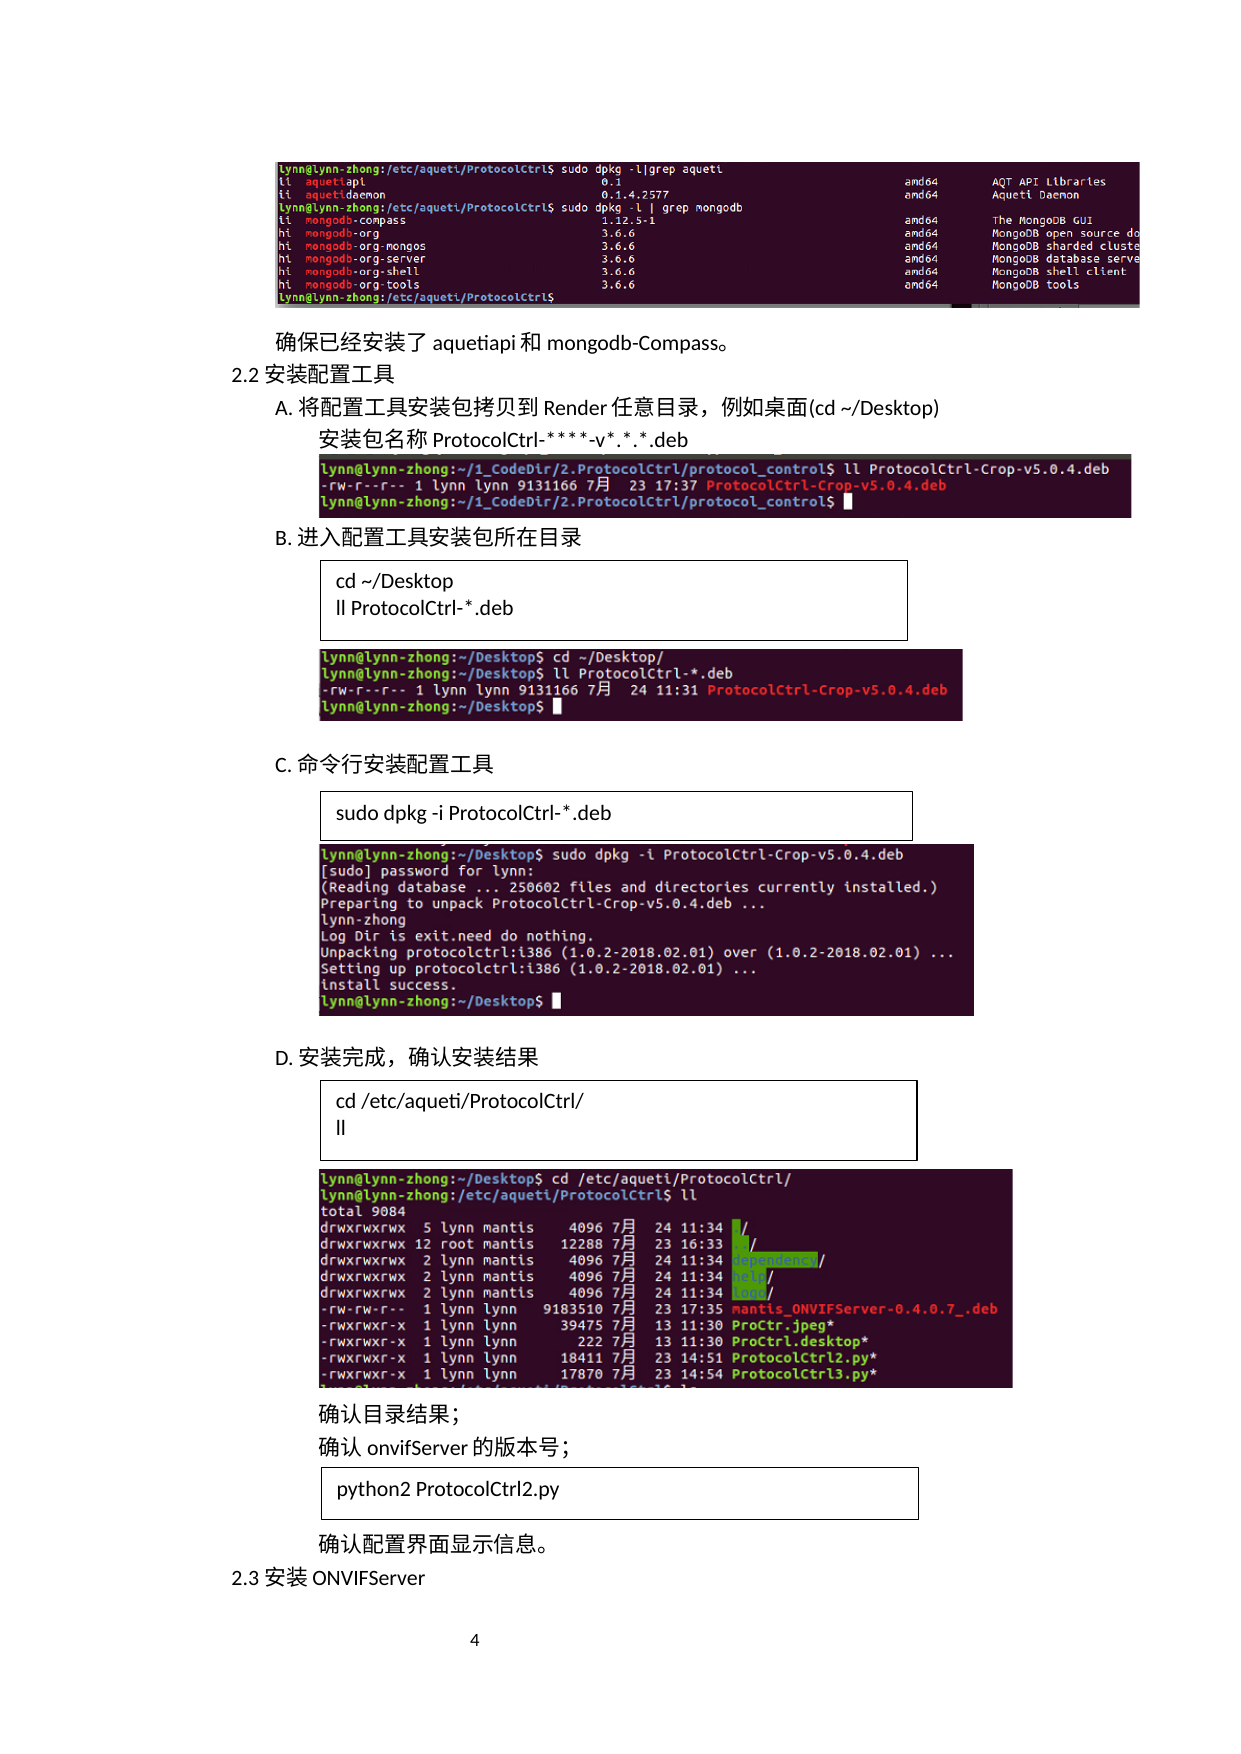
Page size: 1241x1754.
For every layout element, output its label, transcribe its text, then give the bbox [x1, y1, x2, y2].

list 安装ONVIFServer [187, 1559, 1053, 1592]
list 确认配置界面显示信息。 [275, 1527, 1053, 1559]
list 命令行安装配置工具 [231, 747, 1053, 779]
picture [275, 162, 1140, 308]
list 确认目录结果； [275, 1397, 1053, 1429]
list 确认onvifServer的版本号； [275, 1429, 1053, 1462]
list 安装配置工具 [187, 357, 1053, 389]
list 安装包名称ProtocolCtrl-****-v*.*.*.deb [275, 422, 1053, 454]
picture [318, 454, 1132, 518]
list 进入配置工具安装包所在目录 [231, 519, 1053, 552]
picture [318, 649, 963, 721]
list 确保已经安装了aquetiapi和mongodb-Compass。 [231, 324, 1053, 357]
list 安装完成，确认安装结果 [231, 1039, 1053, 1072]
list 将配置工具安装包拷贝到Render任意目录，例如桌面(cd ~/Desktop) [231, 389, 1053, 422]
picture [318, 1169, 1013, 1388]
picture [318, 844, 974, 1016]
